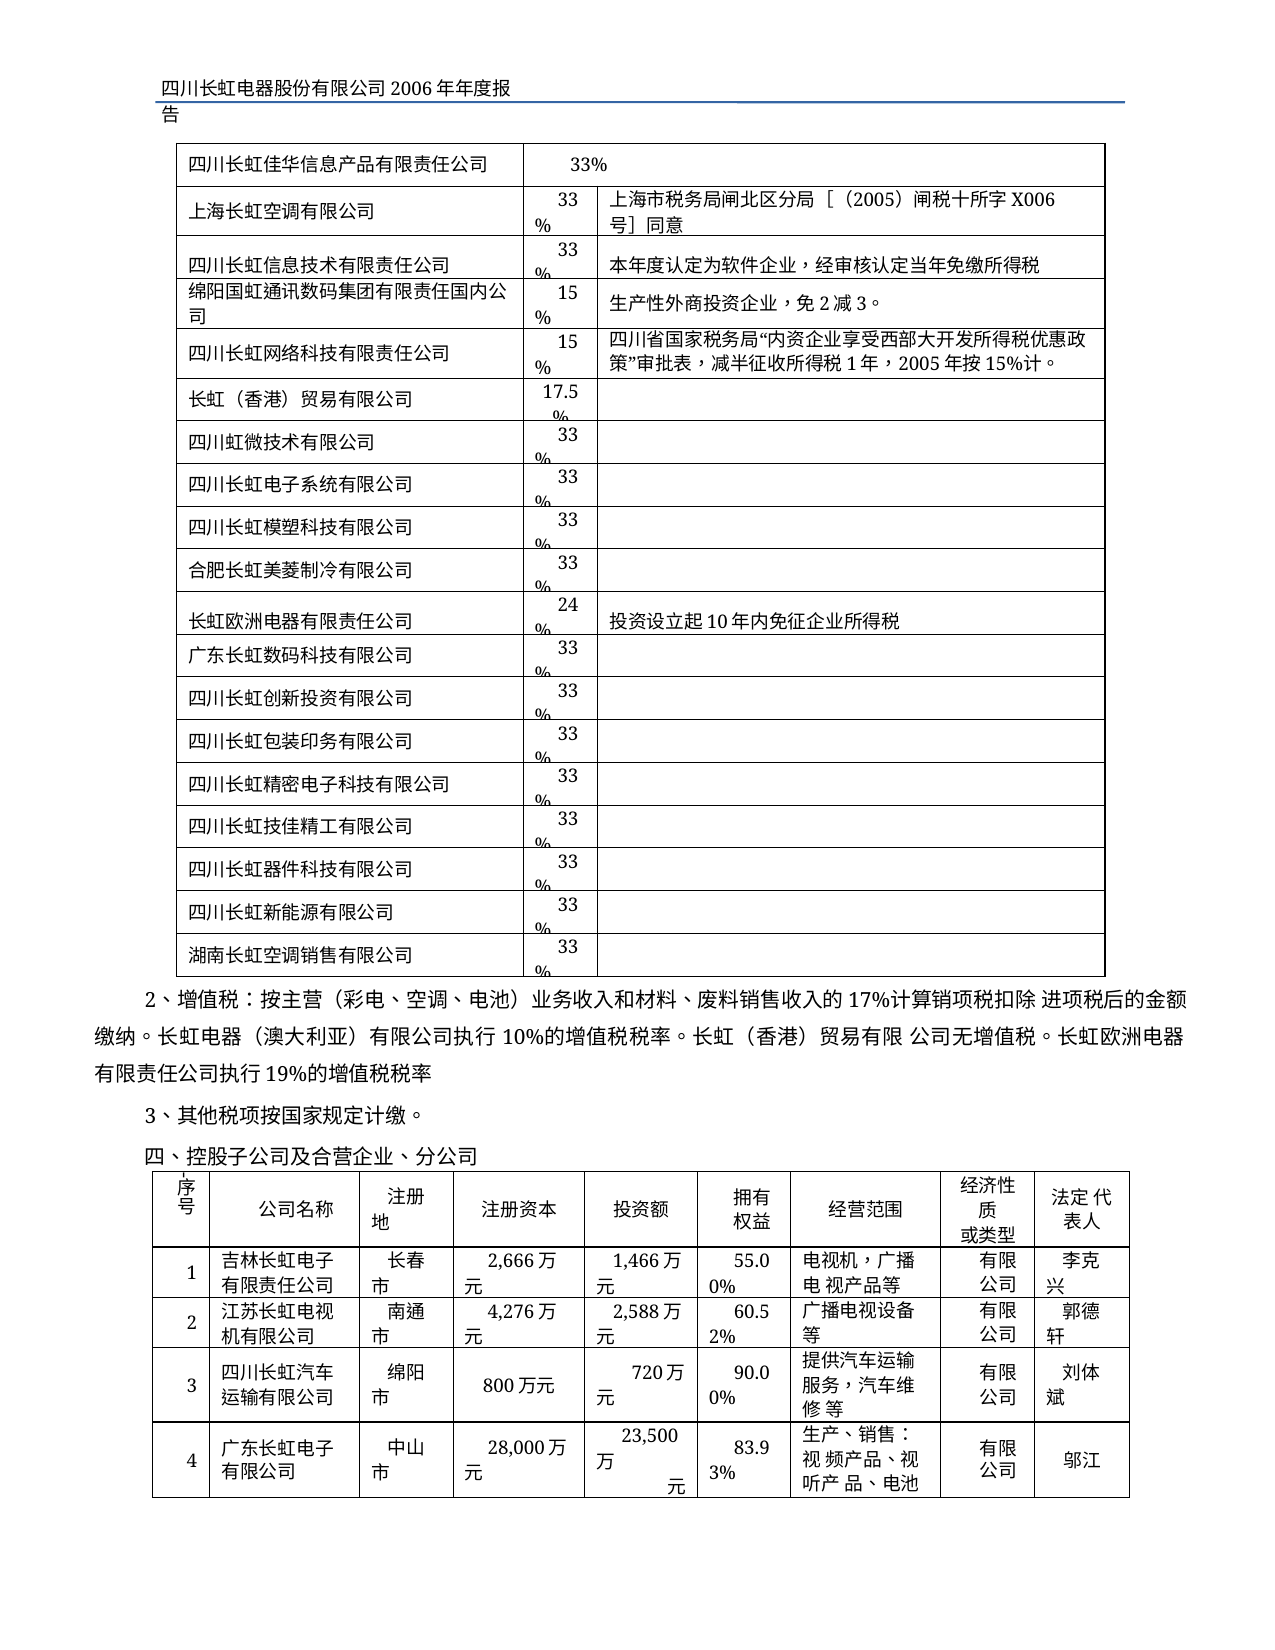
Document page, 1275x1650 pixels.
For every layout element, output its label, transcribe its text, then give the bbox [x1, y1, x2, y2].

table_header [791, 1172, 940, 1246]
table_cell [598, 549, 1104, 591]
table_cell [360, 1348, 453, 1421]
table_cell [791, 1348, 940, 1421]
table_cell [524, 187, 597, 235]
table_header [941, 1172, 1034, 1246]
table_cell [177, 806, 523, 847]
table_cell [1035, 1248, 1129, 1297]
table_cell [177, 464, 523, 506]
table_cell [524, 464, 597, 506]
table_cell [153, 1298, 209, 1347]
text 2、增值税：按主营（彩电、空调、电池）业务收入和材料、废料销售收入的17%计算销项税扣除 进项税后的金额缴纳。长虹电器（澳大利亚）有限公司执行10%的增值税税率。长虹（香港）贸易有限 公司无增值税。长虹欧洲电器有限责任公司执行19%的增值税税率 [94, 977, 1187, 1089]
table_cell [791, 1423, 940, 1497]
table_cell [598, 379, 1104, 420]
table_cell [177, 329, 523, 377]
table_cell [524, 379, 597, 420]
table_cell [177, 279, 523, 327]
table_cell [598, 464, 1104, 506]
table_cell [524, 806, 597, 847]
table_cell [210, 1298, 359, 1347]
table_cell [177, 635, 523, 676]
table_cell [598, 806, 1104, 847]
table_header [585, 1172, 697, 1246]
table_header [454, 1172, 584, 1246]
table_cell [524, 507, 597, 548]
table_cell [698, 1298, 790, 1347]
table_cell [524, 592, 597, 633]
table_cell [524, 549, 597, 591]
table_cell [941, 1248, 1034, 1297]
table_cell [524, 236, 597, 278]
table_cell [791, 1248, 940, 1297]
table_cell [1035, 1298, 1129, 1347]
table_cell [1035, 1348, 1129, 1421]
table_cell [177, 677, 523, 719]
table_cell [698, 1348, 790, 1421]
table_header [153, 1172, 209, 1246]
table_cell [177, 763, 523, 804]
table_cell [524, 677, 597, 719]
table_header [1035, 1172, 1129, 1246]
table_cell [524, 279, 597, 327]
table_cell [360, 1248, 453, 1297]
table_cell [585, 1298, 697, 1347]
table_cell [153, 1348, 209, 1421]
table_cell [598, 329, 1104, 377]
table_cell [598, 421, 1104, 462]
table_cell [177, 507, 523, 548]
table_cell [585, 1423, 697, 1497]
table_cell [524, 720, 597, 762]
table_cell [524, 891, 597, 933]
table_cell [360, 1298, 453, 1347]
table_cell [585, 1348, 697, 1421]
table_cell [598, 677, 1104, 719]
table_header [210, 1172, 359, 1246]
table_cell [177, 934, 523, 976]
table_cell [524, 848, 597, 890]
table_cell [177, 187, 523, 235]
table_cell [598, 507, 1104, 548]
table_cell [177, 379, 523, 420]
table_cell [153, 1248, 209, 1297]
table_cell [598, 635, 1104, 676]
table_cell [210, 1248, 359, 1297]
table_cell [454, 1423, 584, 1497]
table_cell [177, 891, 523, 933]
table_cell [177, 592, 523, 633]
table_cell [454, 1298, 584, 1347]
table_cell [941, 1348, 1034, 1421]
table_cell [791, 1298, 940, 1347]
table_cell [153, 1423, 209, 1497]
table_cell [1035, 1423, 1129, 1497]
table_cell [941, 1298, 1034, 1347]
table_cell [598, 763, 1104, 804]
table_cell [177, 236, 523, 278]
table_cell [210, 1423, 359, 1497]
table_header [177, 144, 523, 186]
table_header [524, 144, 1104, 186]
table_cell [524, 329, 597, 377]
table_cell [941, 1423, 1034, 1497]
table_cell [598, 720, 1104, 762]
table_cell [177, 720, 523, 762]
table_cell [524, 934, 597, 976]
text 四、控股子公司及合营企业、分公司 [94, 1142, 1187, 1171]
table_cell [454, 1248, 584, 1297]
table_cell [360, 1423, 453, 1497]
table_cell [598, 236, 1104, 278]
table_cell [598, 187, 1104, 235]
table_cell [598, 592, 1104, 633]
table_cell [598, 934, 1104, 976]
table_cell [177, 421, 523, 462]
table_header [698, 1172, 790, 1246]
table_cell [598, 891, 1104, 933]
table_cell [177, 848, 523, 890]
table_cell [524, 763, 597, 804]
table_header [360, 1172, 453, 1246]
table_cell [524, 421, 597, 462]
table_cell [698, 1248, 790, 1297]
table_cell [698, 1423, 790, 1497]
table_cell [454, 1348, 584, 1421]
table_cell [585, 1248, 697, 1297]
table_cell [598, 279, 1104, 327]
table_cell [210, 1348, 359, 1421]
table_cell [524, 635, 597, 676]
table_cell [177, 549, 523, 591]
text 3、其他税项按国家规定计缴。 [94, 1102, 1187, 1130]
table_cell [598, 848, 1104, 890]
